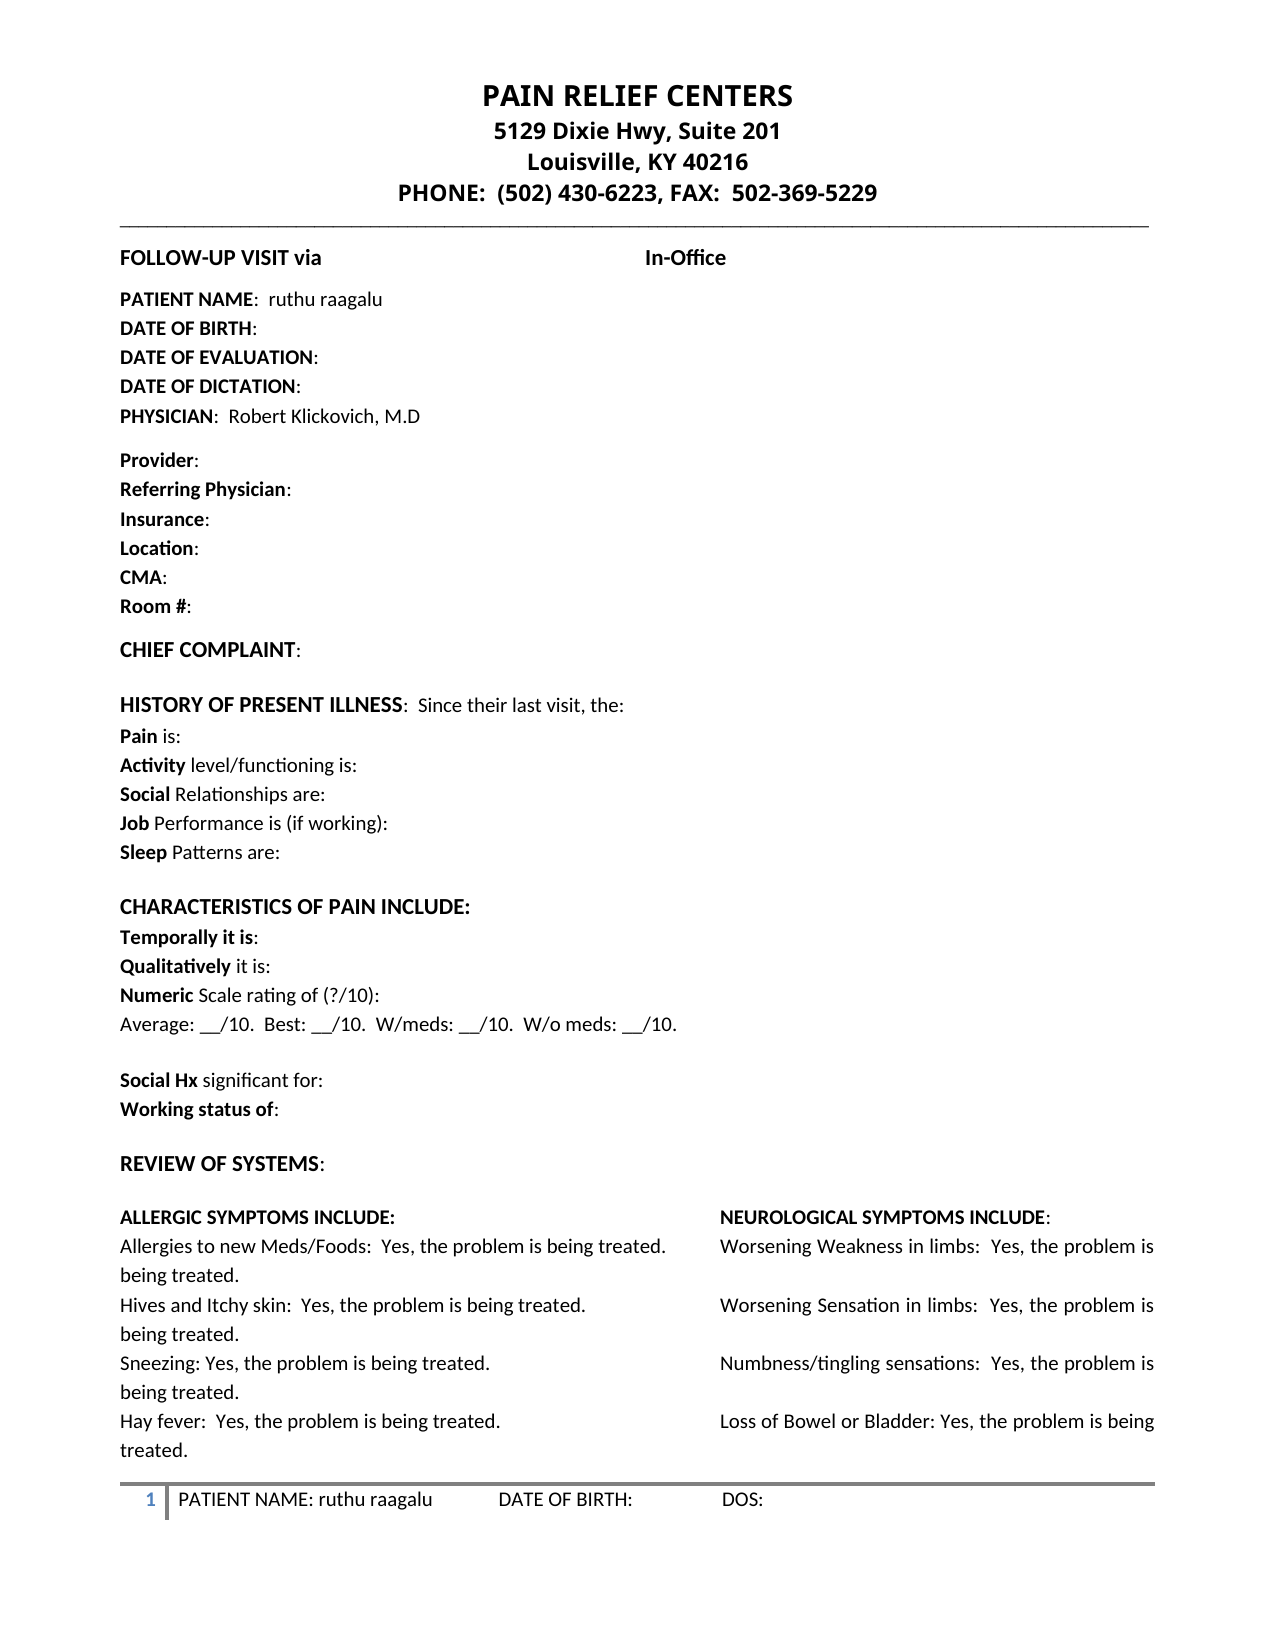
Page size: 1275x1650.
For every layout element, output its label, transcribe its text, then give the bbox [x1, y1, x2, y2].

text PATIENT NAME: ruthu raagalu [120, 286, 1155, 312]
text HISTORY OF PRESENT ILLNESS: Since their last visit, the: [120, 691, 1155, 719]
text CHIEF COMPLAINT: [120, 635, 1155, 663]
text Referring Physician: [120, 477, 1155, 502]
text Working status of: [120, 1096, 1155, 1122]
text Numeric Scale rating of (?/10): [120, 982, 1155, 1008]
text Hives and Itchy skin: Yes, the problem is being treated. Worsening Sensation in limbs: Yes, the problem is being treated. [120, 1292, 1155, 1346]
text FOLLOW-UP VISIT via In-Office [120, 243, 1155, 271]
text Temporally it is: [120, 924, 1155, 949]
text ALLERGIC SYMPTOMS INCLUDE: NEUROLOGICAL SYMPTOMS INCLUDE: [120, 1204, 1155, 1230]
text Social Hx significant for: [120, 1067, 1155, 1093]
text Location: [120, 535, 1155, 560]
text DATE OF EVALUATION: [120, 344, 1155, 370]
text DATE OF DICTATION: [120, 374, 1155, 399]
text Sneezing: Yes, the problem is being treated. Numbness/tingling sensations: Yes, the problem is being treated. [120, 1350, 1155, 1405]
text Sleep Patterns are: [120, 839, 1155, 865]
text Qualitatively it is: [120, 953, 1155, 979]
text Activity level/functioning is: [120, 752, 1155, 777]
text DATE OF BIRTH: [120, 315, 1155, 341]
text Room #: [120, 593, 1155, 619]
text CHARACTERISTICS OF PAIN INCLUDE: [120, 892, 1155, 920]
text Provider: [120, 447, 1155, 473]
text Pain is: [120, 723, 1155, 748]
text REVIEW OF SYSTEMS: [120, 1149, 1155, 1177]
text Insurance: [120, 506, 1155, 531]
text Job Performance is (if working): [120, 810, 1155, 836]
text Social Relationships are: [120, 781, 1155, 807]
text CMA: [120, 564, 1155, 589]
text Average: __/10. Best: __/10. W/meds: __/10. W/o meds: __/10. [120, 1012, 1155, 1037]
text Hay fever: Yes, the problem is being treated. Loss of Bowel or Bladder: Yes, the problem is being treated. [120, 1408, 1155, 1463]
text Allergies to new Meds/Foods: Yes, the problem is being treated. Worsening Weakness in limbs: Yes, the problem is being treated. [120, 1233, 1155, 1288]
text PHYSICIAN: Robert Klickovich, M.D [120, 403, 1155, 428]
